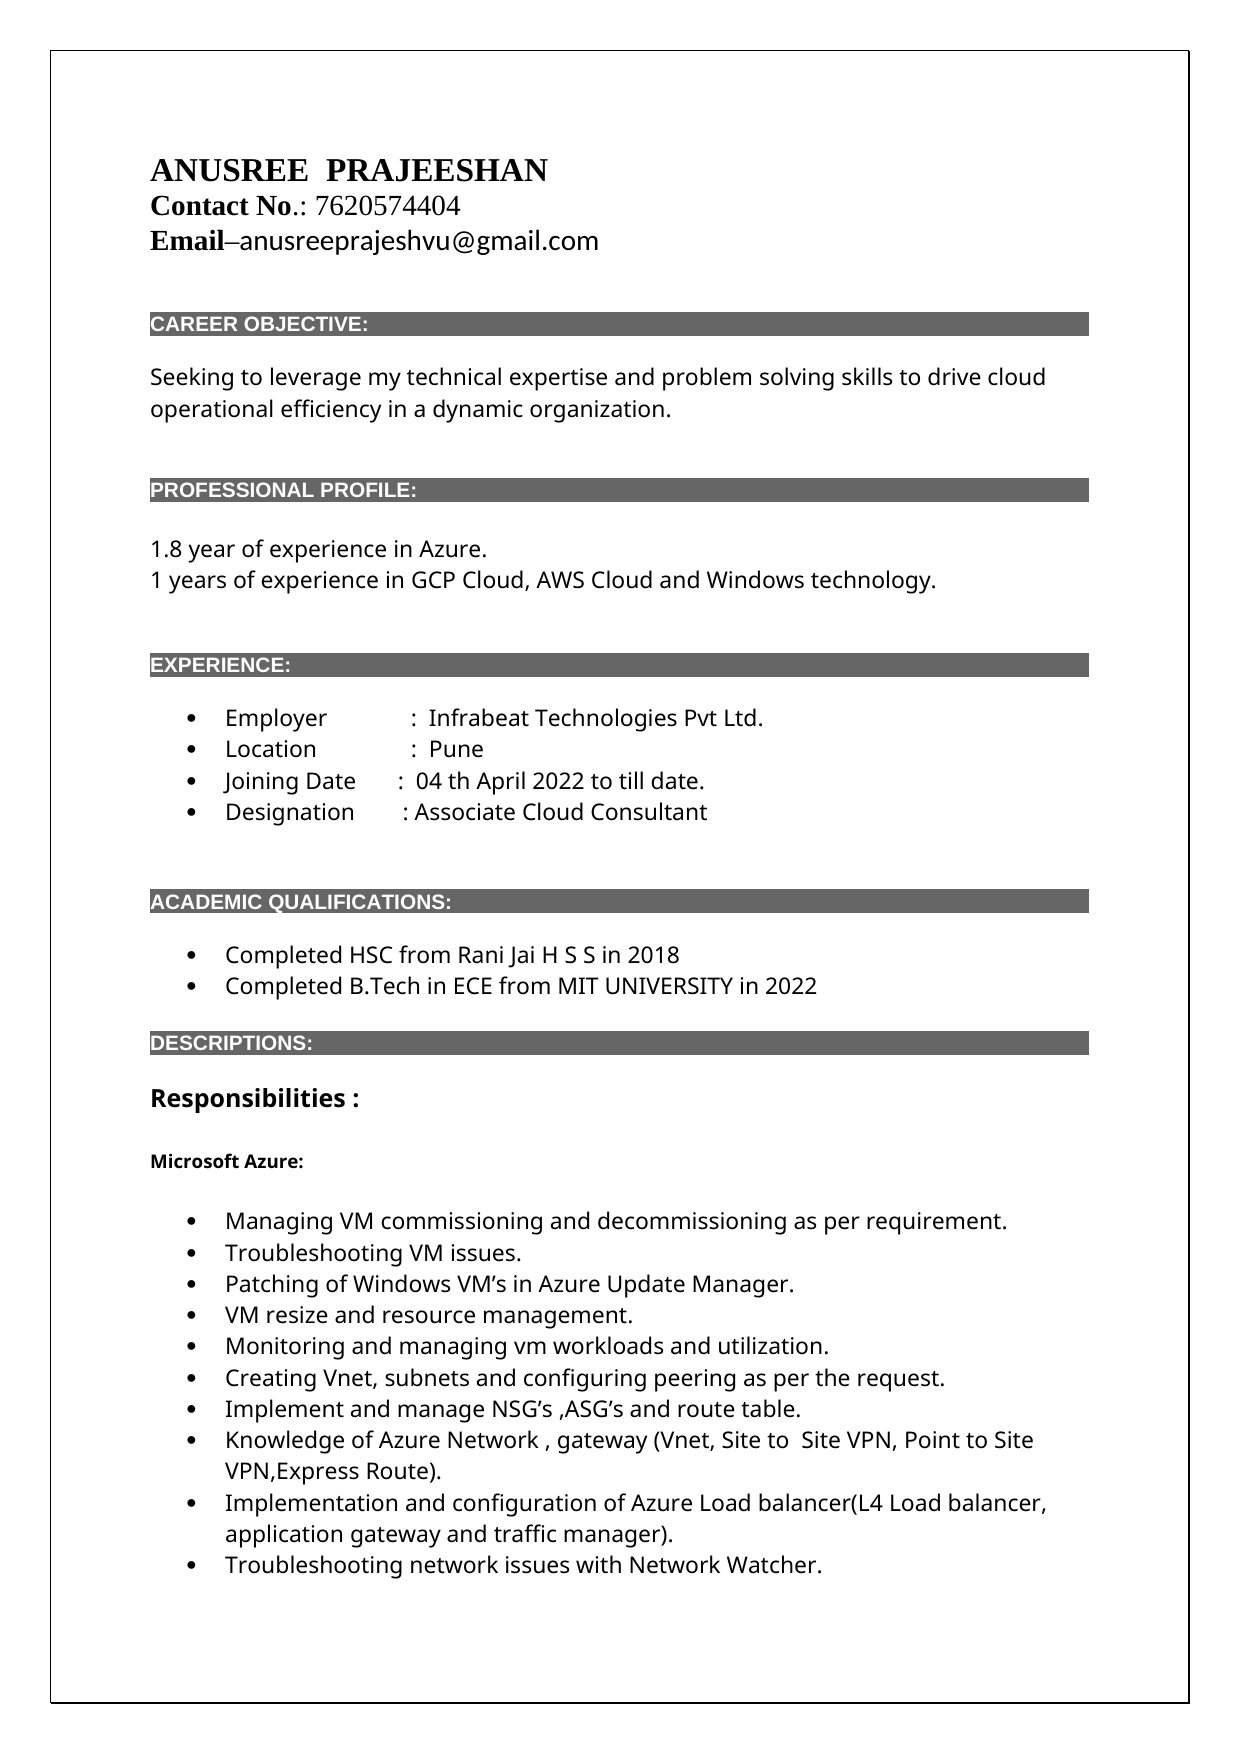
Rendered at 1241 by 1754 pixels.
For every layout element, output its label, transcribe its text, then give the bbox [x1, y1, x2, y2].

list Designation : Associate Cloud Consultant [187, 796, 1089, 827]
text Responsibilities : [150, 1080, 1089, 1114]
list Completed B.Tech in ECE from MIT UNIVERSITY in 2022 [187, 970, 1089, 1002]
list Employer : Infrabeat Technologies Pvt Ltd. [187, 702, 1089, 733]
list Location : Pune [187, 733, 1089, 764]
list VM resize and resource management. [187, 1299, 1089, 1330]
text 1 years of experience in GCP Cloud, AWS Cloud and Windows technology. [150, 564, 1089, 596]
list Implementation and configuration of Azure Load balancer(L4 Load balancer, application gateway and traffic manager). [187, 1486, 1089, 1549]
list Patching of Windows VM’s in Azure Update Manager. [187, 1268, 1089, 1299]
list Managing VM commissioning and decommissioning as per requirement. [187, 1205, 1089, 1236]
text EXPERIENCE: [150, 653, 1089, 677]
list Knowledge of Azure Network , gateway (Vnet, Site to Site VPN, Point to Site VPN,Express Route). [187, 1424, 1089, 1486]
list Creating Vnet, subnets and configuring peering as per the request. [187, 1361, 1089, 1393]
text PROFESSIONAL PROFILE: [150, 478, 1089, 502]
text Email–anusreeprajeshvu@gmail.com [150, 222, 1089, 257]
list Joining Date : 04 th April 2022 to till date. [187, 764, 1089, 796]
list Monitoring and managing vm workloads and utilization. [187, 1330, 1089, 1361]
text ACADEMIC QUALIFICATIONS: [150, 889, 1089, 913]
list Implement and manage NSG’s ,ASG’s and route table. [187, 1393, 1089, 1424]
text Seeking to leverage my technical expertise and problem solving skills to drive cloud operational efficiency in a dynamic organization. [150, 361, 1089, 424]
text Microsoft Azure: [150, 1148, 1089, 1174]
text DESCRIPTIONS: [150, 1031, 1089, 1055]
text 1.8 year of experience in Azure. [150, 533, 1089, 564]
text Contact No.: 7620574404 [150, 188, 1089, 222]
list Troubleshooting network issues with Network Watcher. [187, 1549, 1089, 1580]
list Troubleshooting VM issues. [187, 1236, 1089, 1268]
list Completed HSC from Rani Jai H S S in 2018 [187, 939, 1089, 970]
text CAREER OBJECTIVE: [150, 312, 1089, 336]
text ANUSREE PRAJEESHAN [150, 150, 1089, 188]
